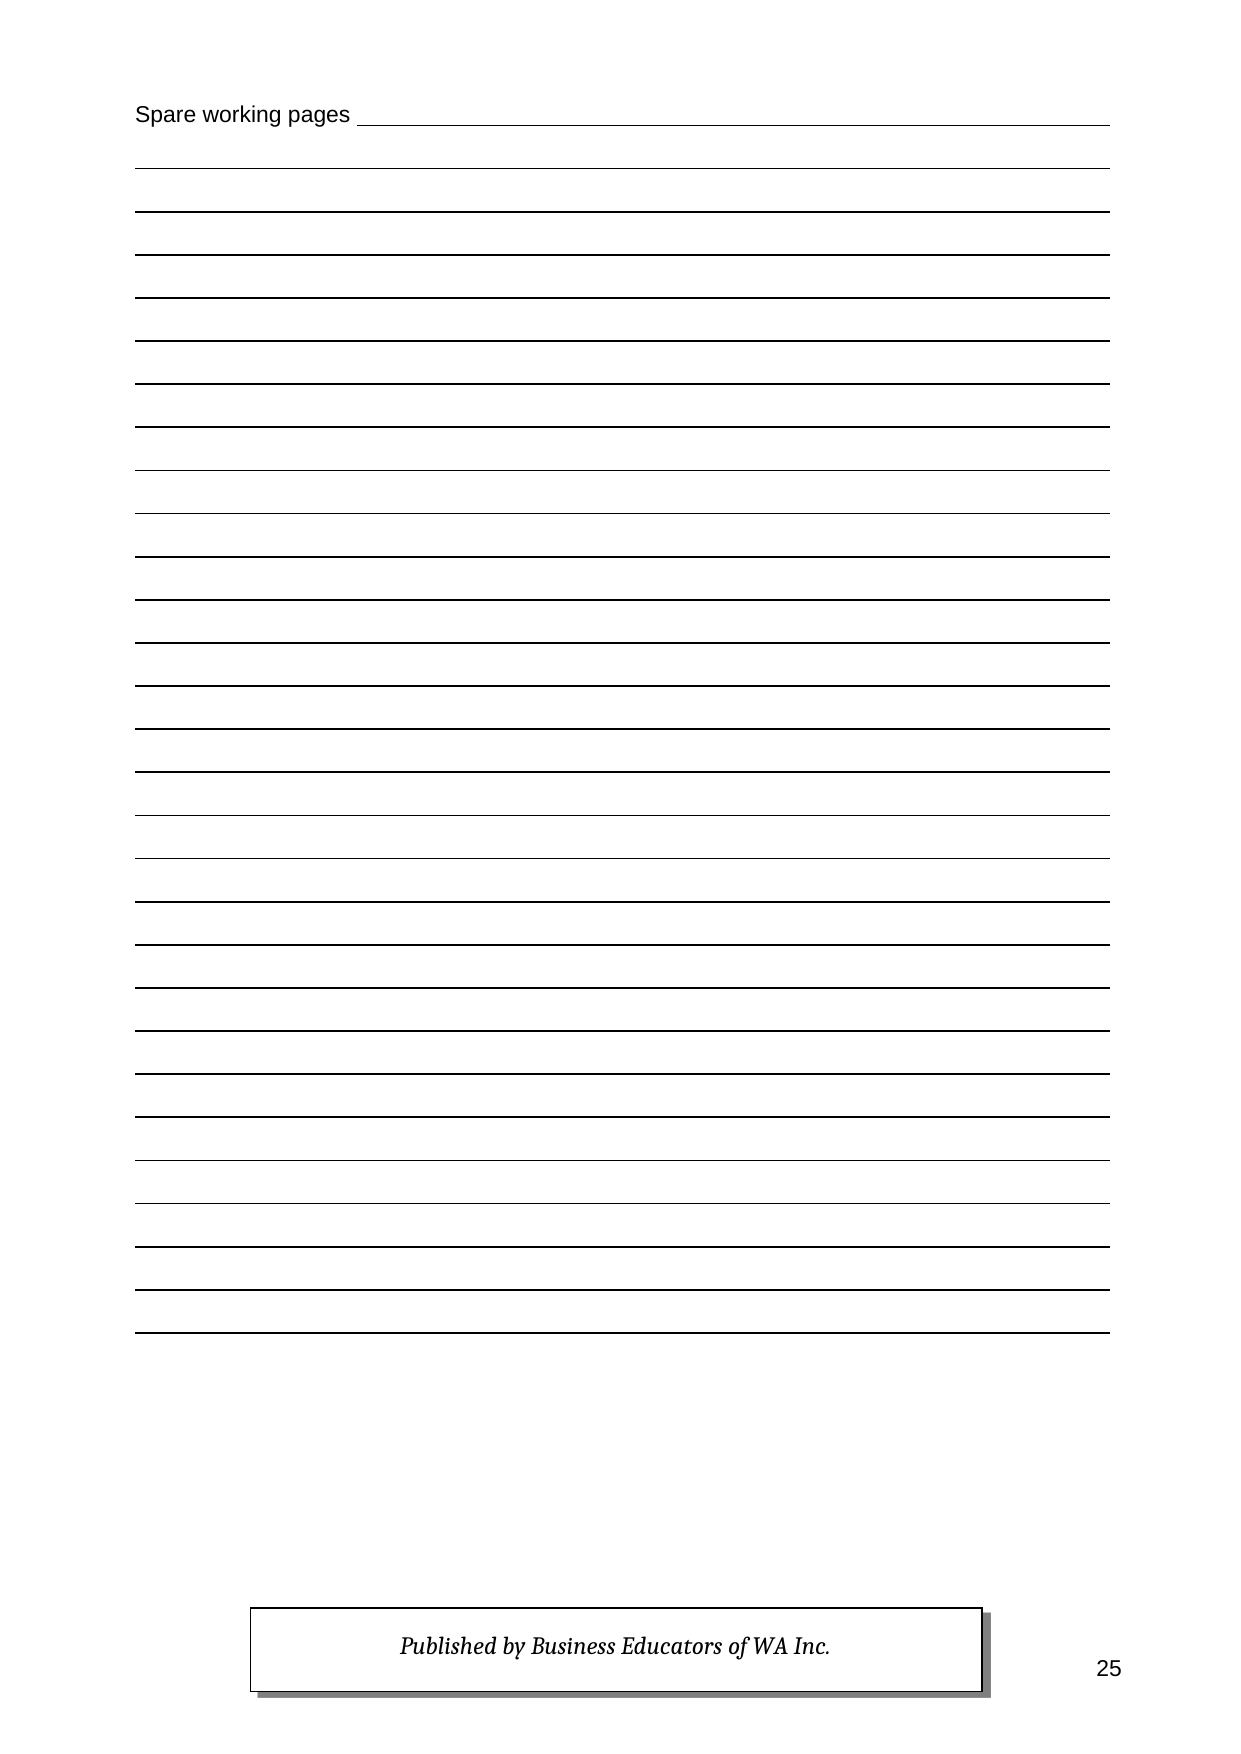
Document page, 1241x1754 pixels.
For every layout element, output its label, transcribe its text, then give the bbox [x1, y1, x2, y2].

text Spare working pages [135, 101, 1122, 128]
